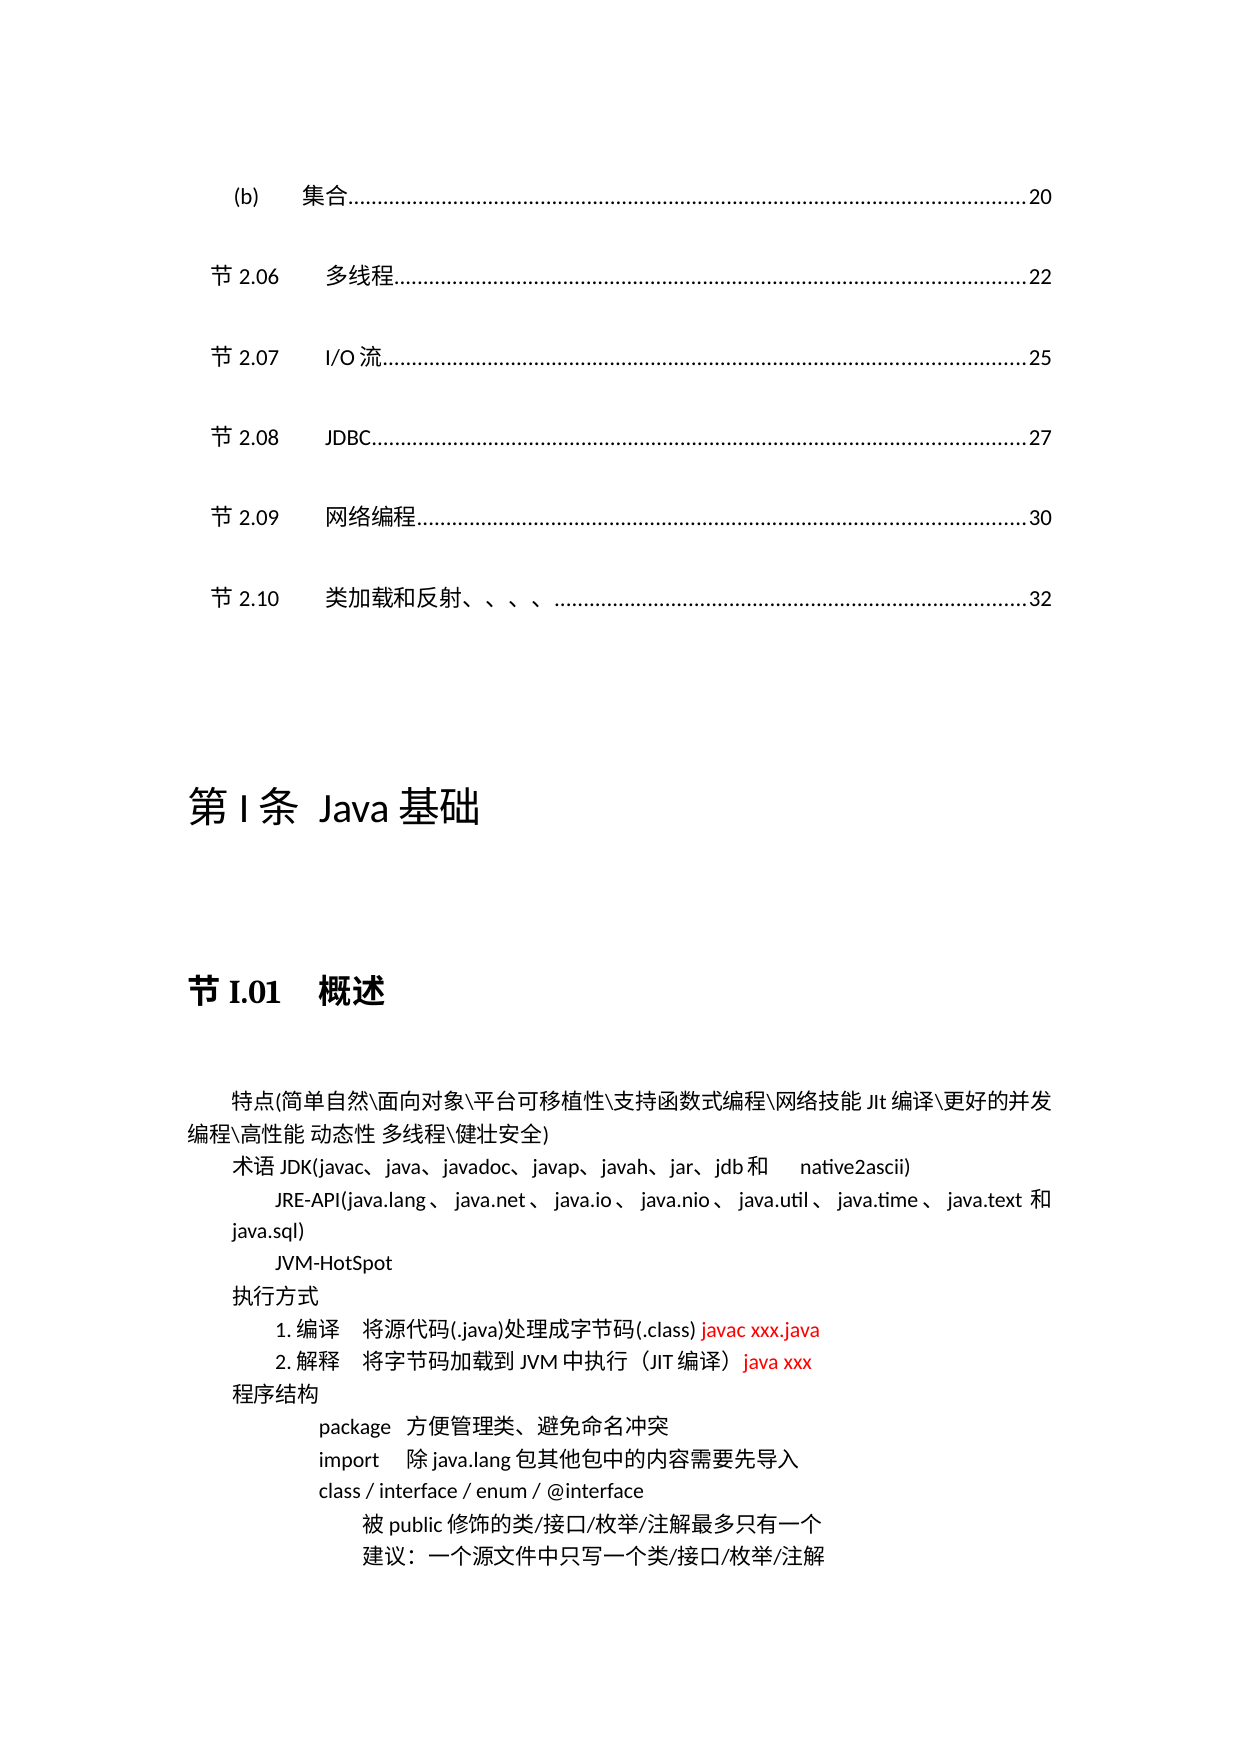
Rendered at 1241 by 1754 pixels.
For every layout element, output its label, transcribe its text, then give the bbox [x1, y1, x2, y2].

subtitle Java基础 [187, 772, 1053, 837]
text 2. 解释 将字节码加载到JVM中执行（JIT编译）java xxx [232, 1344, 1053, 1376]
text class / interface / enum / @interface [232, 1474, 1053, 1506]
text 建议：一个源文件中只写一个类/接口/枚举/注解 [232, 1539, 1053, 1571]
text 术语JDK(javac、java、javadoc、javap、javah、jar、jdb和 native2ascii) [232, 1149, 1053, 1181]
text 被public修饰的类/接口/枚举/注解最多只有一个 [232, 1506, 1053, 1539]
text import 除java.lang包其他包中的内容需要先导入 [232, 1441, 1053, 1474]
text 执行方式 [232, 1279, 1053, 1311]
text package 方便管理类、避免命名冲突 [232, 1409, 1053, 1441]
text JRE-API(java.lang、java.net、java.io、java.nio、java.util、java.time、java.text和java.sql) [232, 1181, 1053, 1246]
subtitle 概述 [187, 957, 1053, 1022]
text 1. 编译 将源代码(.java)处理成字节码(.class) javac xxx.java [232, 1311, 1053, 1344]
text 特点(简单自然\面向对象\平台可移植性\支持函数式编程\网络技能JIt编译\更好的并发编程\高性能 动态性 多线程\健壮安全) [187, 1084, 1053, 1149]
text JVM-HotSpot [232, 1246, 1053, 1279]
text 程序结构 [232, 1376, 1053, 1409]
